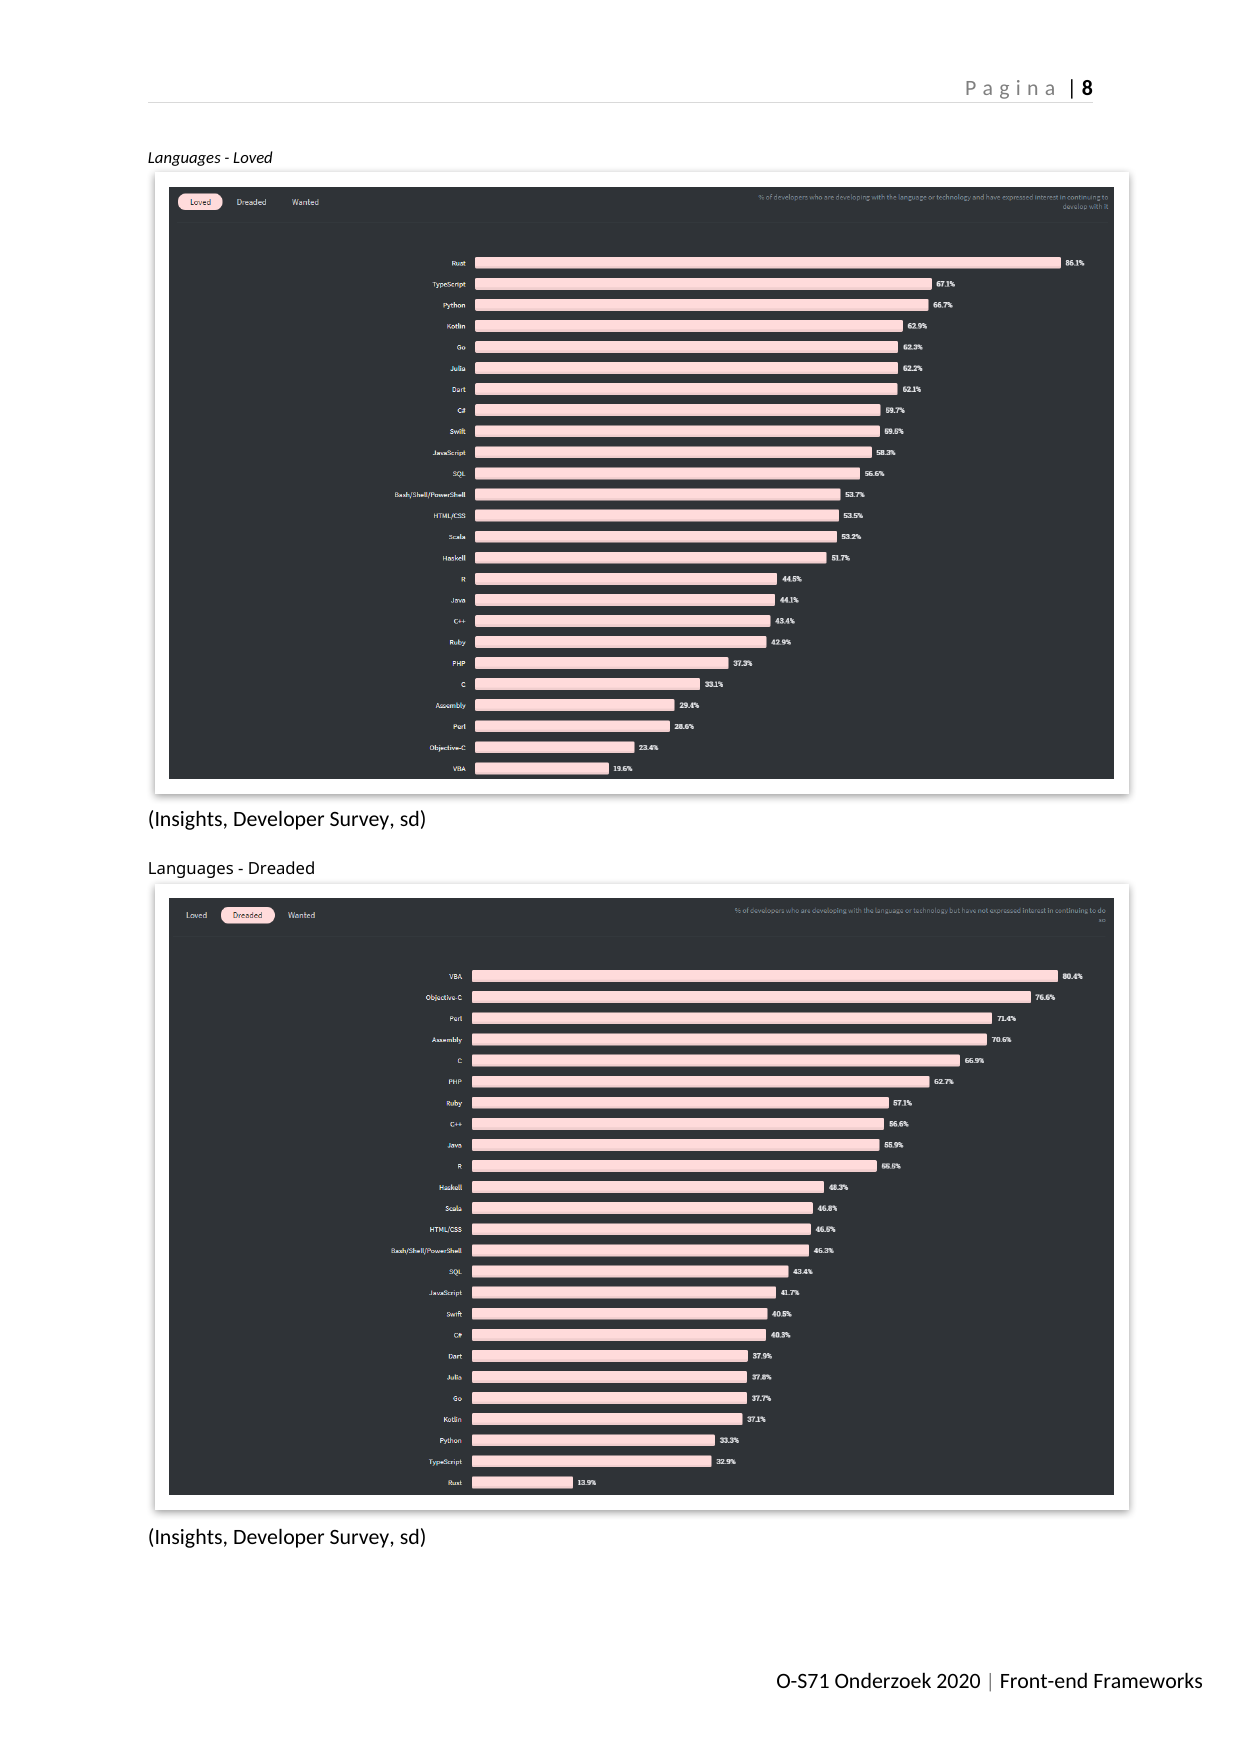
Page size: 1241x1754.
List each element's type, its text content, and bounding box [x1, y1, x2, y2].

text Languages - Loved [148, 148, 1093, 168]
picture [169, 187, 1114, 779]
text Languages - Dreaded [148, 857, 1093, 879]
picture [169, 898, 1114, 1495]
